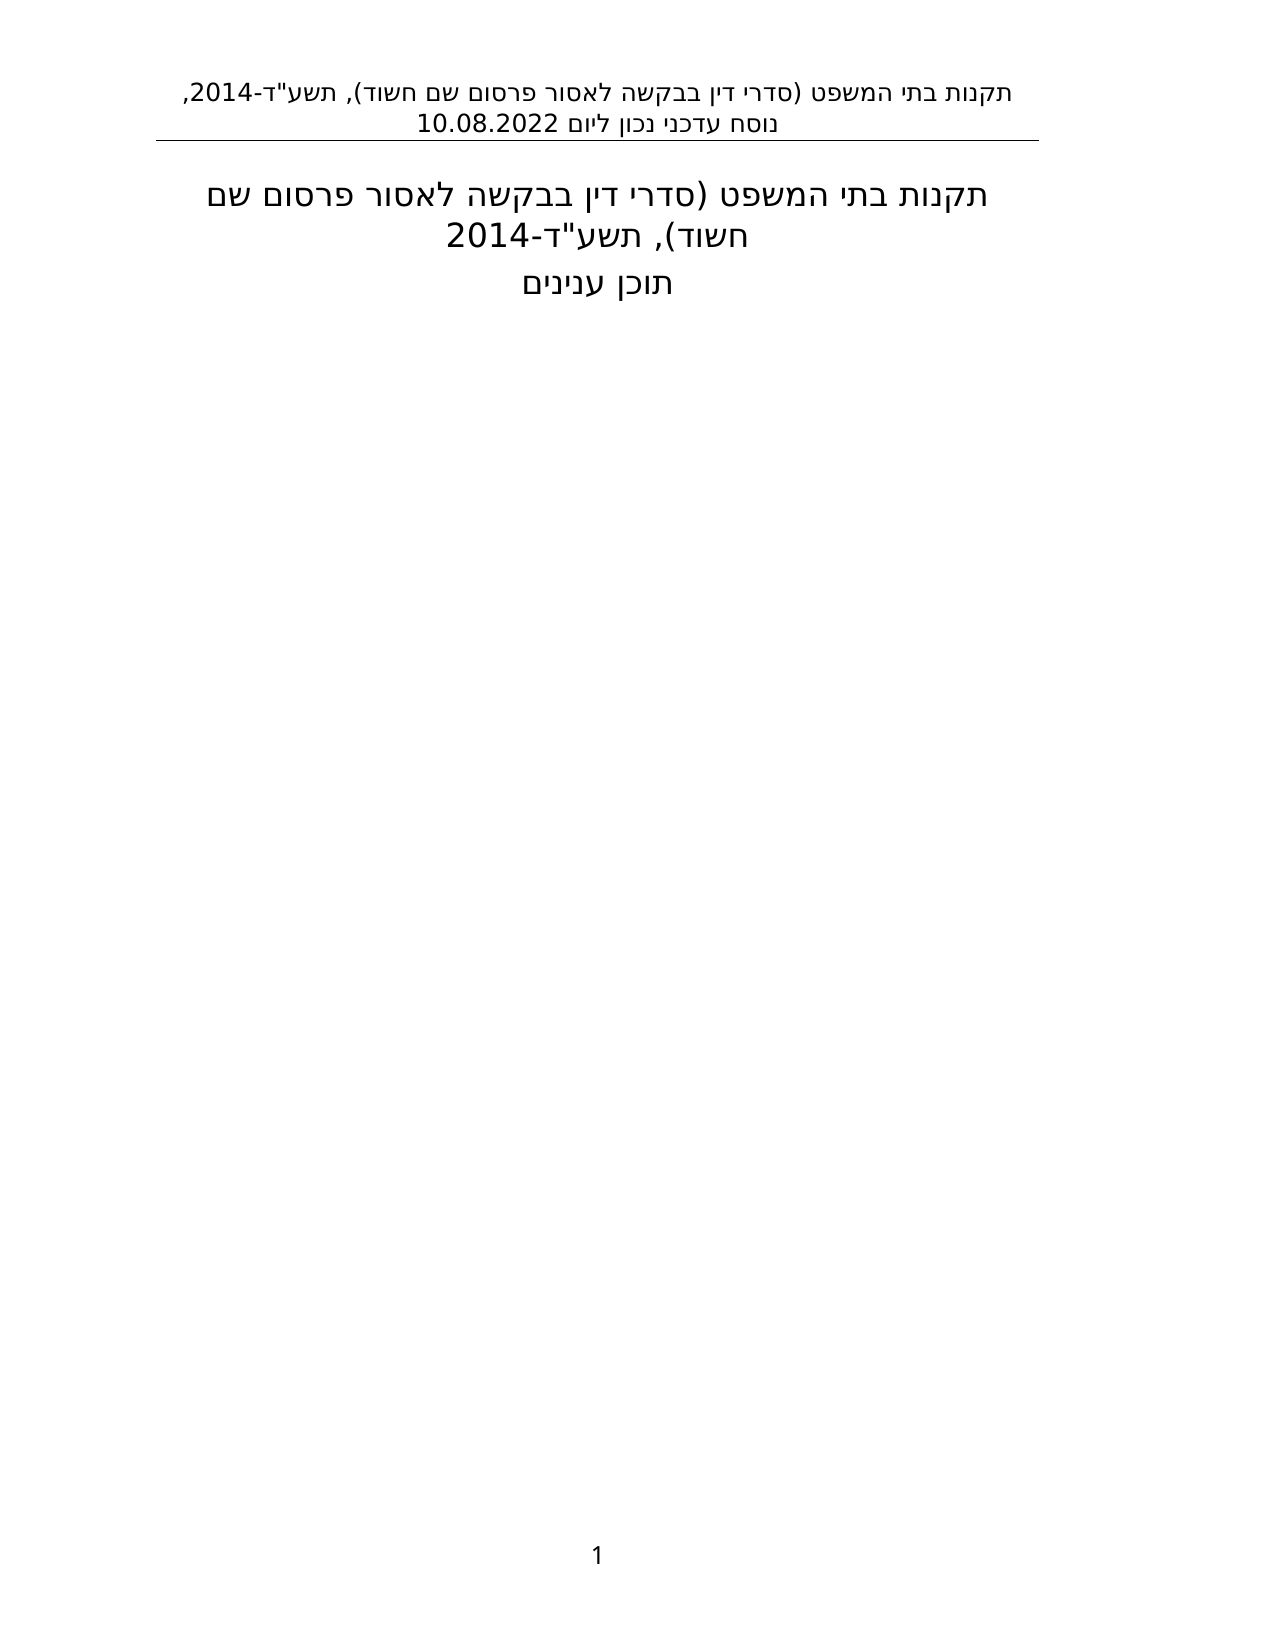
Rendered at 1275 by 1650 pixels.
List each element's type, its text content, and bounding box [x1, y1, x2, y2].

text תוכן ענינים [156, 270, 1039, 308]
text תקנות בתי המשפט (סדרי דין בבקשה לאסור פרסום שם חשוד), תשע"ד-2014 [156, 182, 1039, 261]
